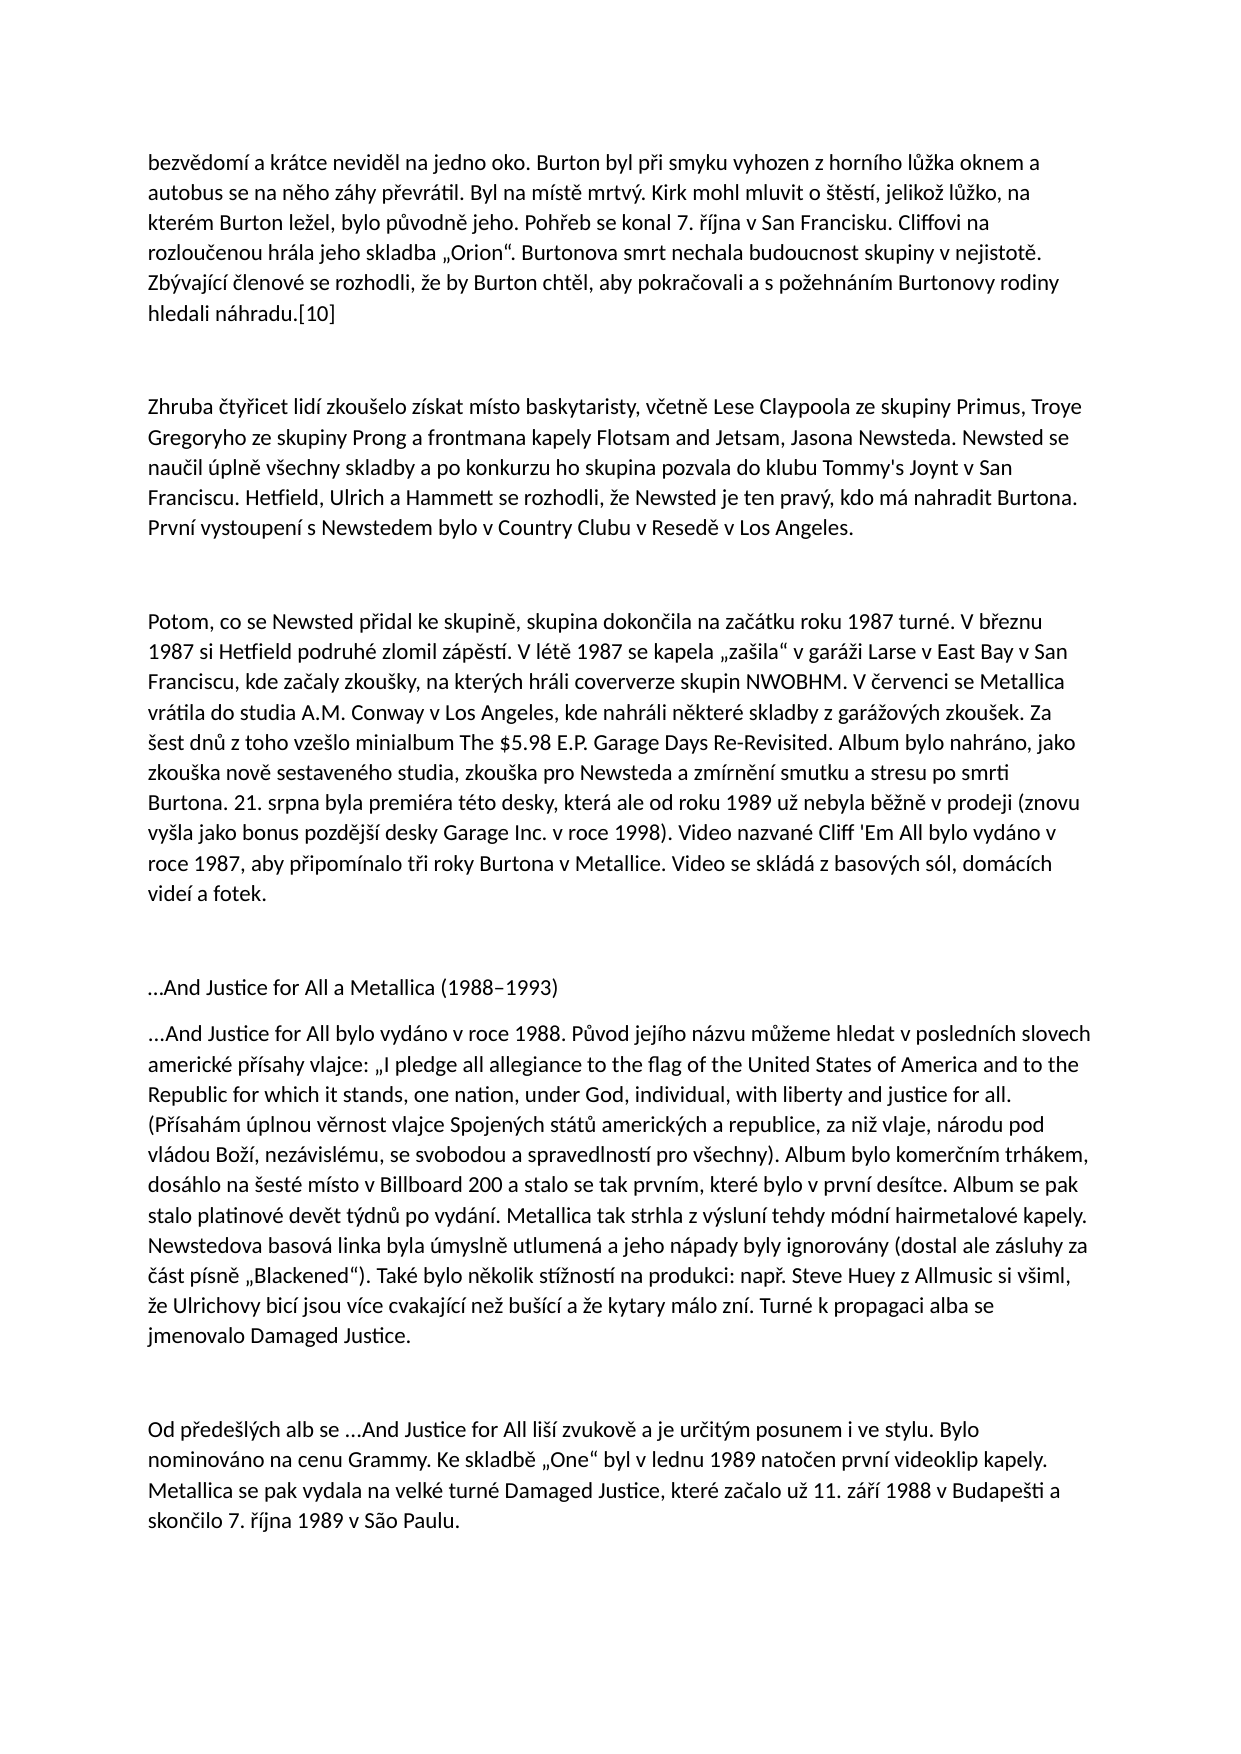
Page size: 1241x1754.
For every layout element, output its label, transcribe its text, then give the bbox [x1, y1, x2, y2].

text Potom, co se Newsted přidal ke skupině, skupina dokončila na začátku roku 1987 turné. V březnu 1987 si Hetfield podruhé zlomil zápěstí. V létě 1987 se kapela „zašila“ v garáži Larse v East Bay v San Franciscu, kde začaly zkoušky, na kterých hráli coververze skupin NWOBHM. V červenci se Metallica vrátila do studia A.M. Conway v Los Angeles, kde nahráli některé skladby z garážových zkoušek. Za šest dnů z toho vzešlo minialbum The $5.98 E.P. Garage Days Re-Revisited. Album bylo nahráno, jako zkouška nově sestaveného studia, zkouška pro Newsteda a zmírnění smutku a stresu po smrti Burtona. 21. srpna byla premiéra této desky, která ale od roku 1989 už nebyla běžně v prodeji (znovu vyšla jako bonus pozdější desky Garage Inc. v roce 1998). Video nazvané Cliff 'Em All bylo vydáno v roce 1987, aby připomínalo tři roky Burtona v Metallice. Video se skládá z basových sól, domácích videí a fotek. [148, 607, 1093, 907]
text Od předešlých alb se ...And Justice for All liší zvukově a je určitým posunem i ve stylu. Bylo nominováno na cenu Grammy. Ke skladbě „One“ byl v lednu 1989 natočen první videoklip kapely. Metallica se pak vydala na velké turné Damaged Justice, které začalo už 11. září 1988 v Budapešti a skončilo 7. října 1989 v São Paulu. [148, 1415, 1093, 1534]
text Zhruba čtyřicet lidí zkoušelo získat místo baskytaristy, včetně Lese Claypoola ze skupiny Primus, Troye Gregoryho ze skupiny Prong a frontmana kapely Flotsam and Jetsam, Jasona Newsteda. Newsted se naučil úplně všechny skladby a po konkurzu ho skupina pozvala do klubu Tommy's Joynt v San Franciscu. Hetfield, Ulrich a Hammett se rozhodli, že Newsted je ten pravý, kdo má nahradit Burtona. První vystoupení s Newstedem bylo v Country Clubu v Resedě v Los Angeles. [148, 392, 1093, 541]
text ...And Justice for All bylo vydáno v roce 1988. Původ jejího názvu můžeme hledat v posledních slovech americké přísahy vlajce: „I pledge all allegiance to the flag of the United States of America and to the Republic for which it stands, one nation, under God, individual, with liberty and justice for all. (Přísahám úplnou věrnost vlajce Spojených států amerických a republice, za niž vlaje, národu pod vládou Boží, nezávislému, se svobodou a spravedlností pro všechny). Album bylo komerčním trhákem, dosáhlo na šesté místo v Billboard 200 a stalo se tak prvním, které bylo v první desítce. Album se pak stalo platinové devět týdnů po vydání. Metallica tak strhla z výsluní tehdy módní hairmetalové kapely. Newstedova basová linka byla úmyslně utlumená a jeho nápady byly ignorovány (dostal ale zásluhy za část písně „Blackened“). Také bylo několik stížností na produkci: např. Steve Huey z Allmusic si všiml, že Ulrichovy bicí jsou více cvakající než bušící a že kytary málo zní. Turné k propagaci alba se jmenovalo Damaged Justice. [148, 1019, 1093, 1349]
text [148, 148, 1093, 327]
text …And Justice for All a Metallica (1988–1993) [148, 973, 1093, 1001]
